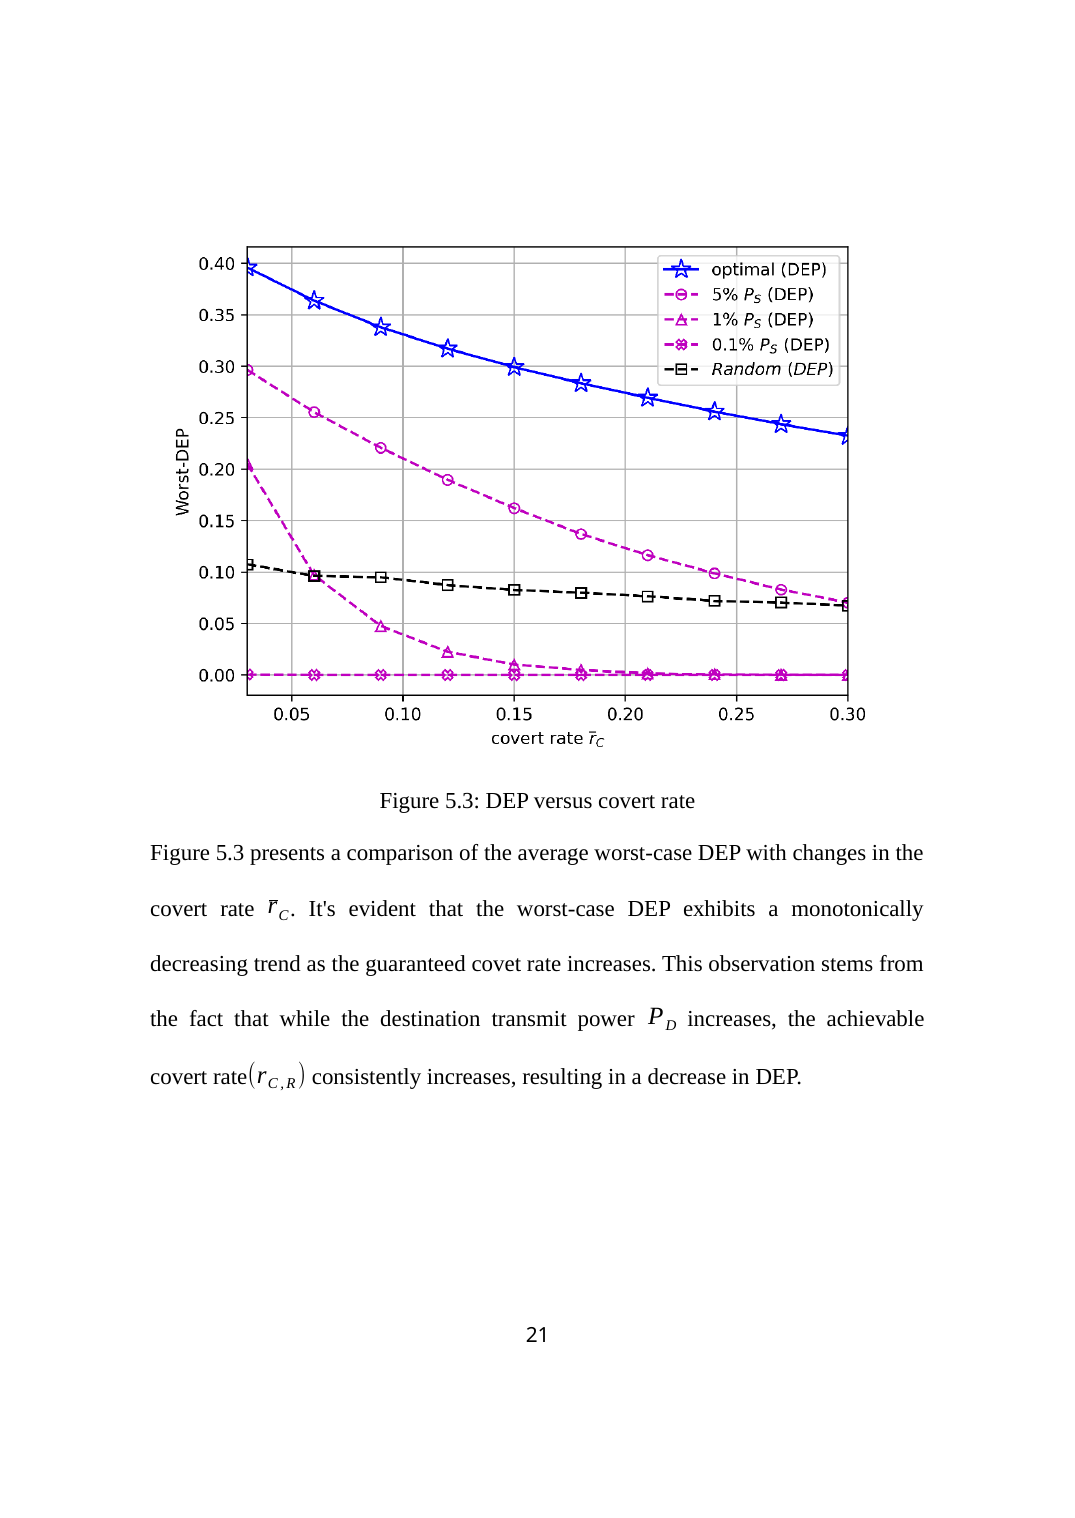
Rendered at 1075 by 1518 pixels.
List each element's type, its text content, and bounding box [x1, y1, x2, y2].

picture [150, 177, 925, 759]
text Figure 5.3 presents a comparison of the average worst-case DEP with changes in the covert rate . It's evident that the worst-case DEP exhibits a monotonically decreasing trend as the guaranteed covet rate increases. This observation stems from the fact that while the destination transmit power increases, the achievable covert rate consistently increases, resulting in a decrease in DEP. [150, 839, 925, 1092]
text Figure 5.3: DEP versus covert rate [150, 787, 925, 813]
